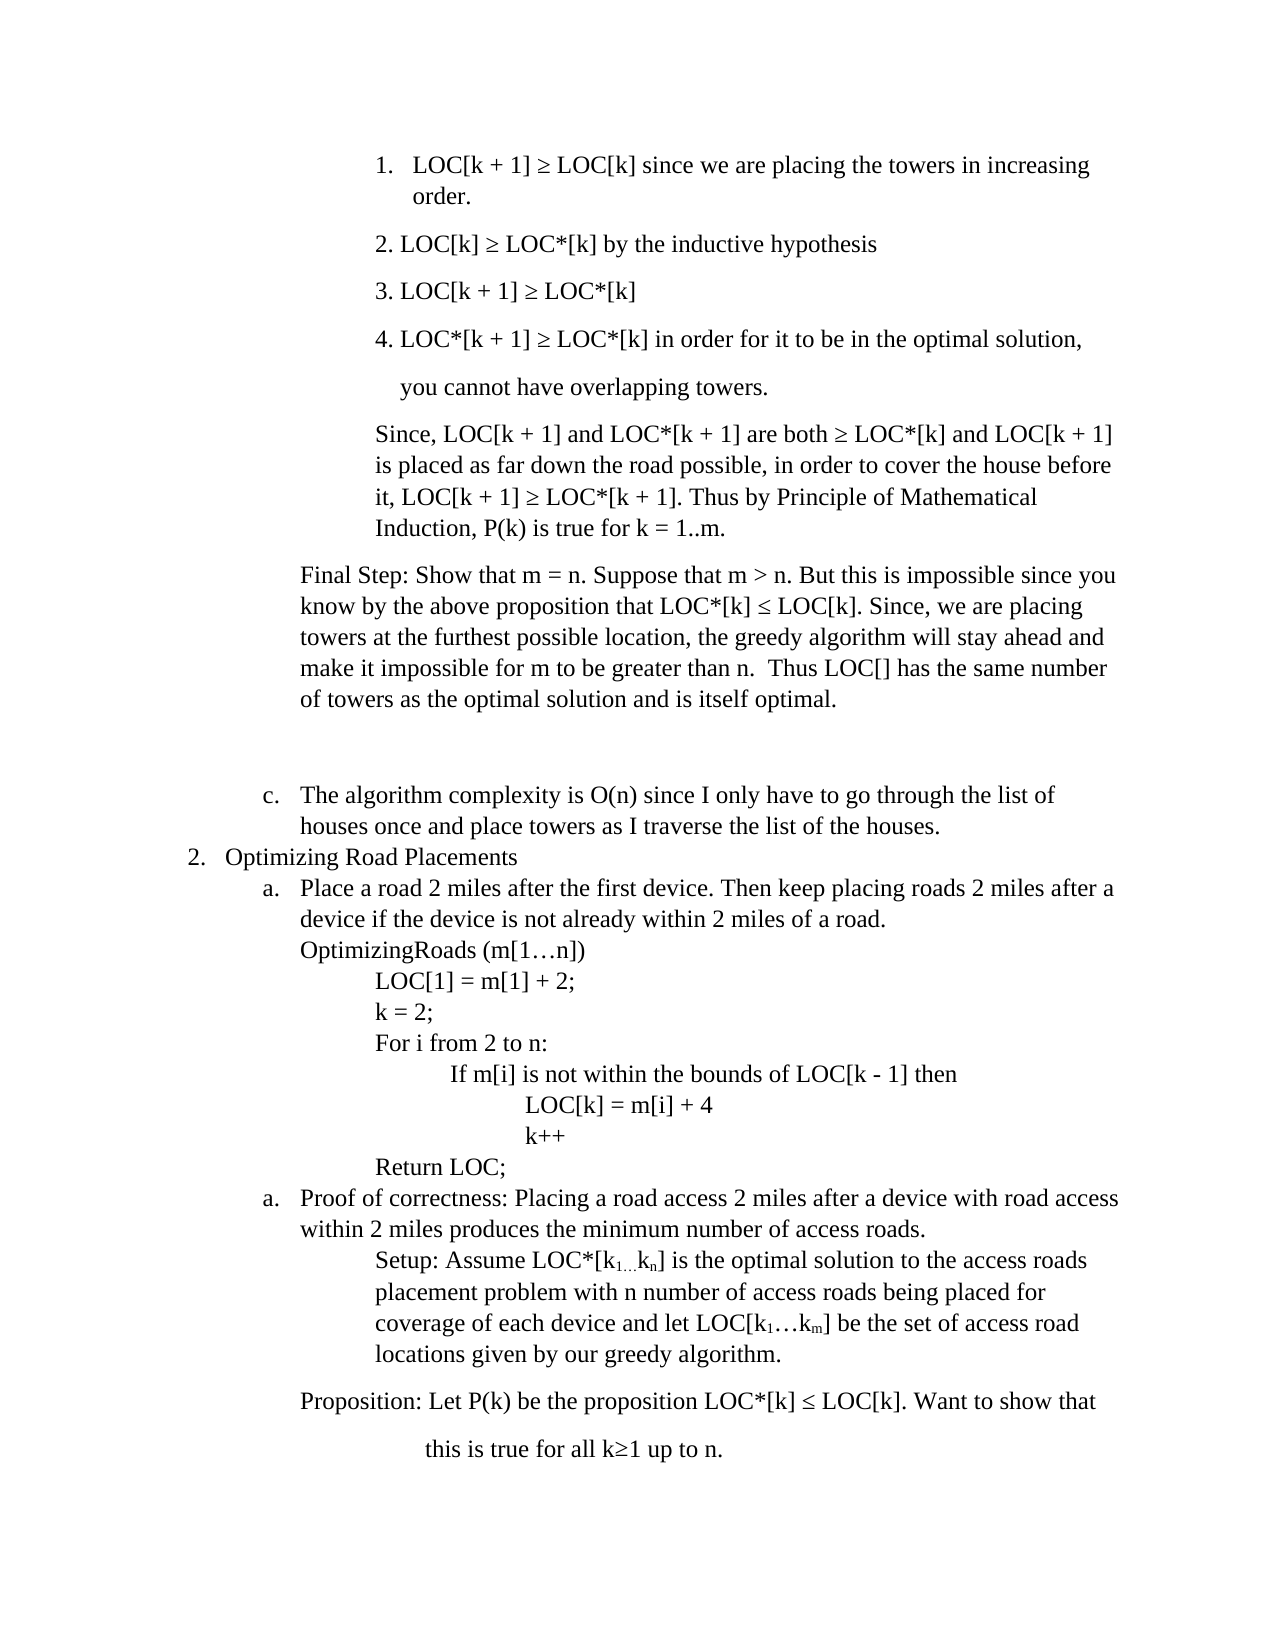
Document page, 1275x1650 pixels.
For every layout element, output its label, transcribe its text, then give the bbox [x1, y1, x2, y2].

list k++ [300, 1121, 1125, 1150]
list If m[i] is not within the bounds of LOC[k - 1] then [300, 1059, 1125, 1088]
list order. [412, 181, 1125, 210]
list Return LOC; [300, 1152, 1125, 1181]
list Place a road 2 miles after the first device. Then keep placing roads 2 miles after a device if the device is not already within 2 miles of a road. [262, 873, 1125, 933]
text this is true for all k1 up to n. [375, 1434, 1125, 1463]
list LOC[k + 1] ≥ LOC[k] since we are placing the towers in increasing [375, 150, 1125, 179]
text Proposition: Let P(k) be the proposition LOC*[k] ≤ LOC[k]. Want to show that [300, 1386, 1125, 1415]
text Final Step: Show that m = n. Suppose that m > n. But this is impossible since you know by the above proposition that LOC*[k] ≤ LOC[k]. Since, we are placing towers at the furthest possible location, the greedy algorithm will stay ahead and make it impossible for m to be greater than n. Thus LOC[] has the same number of towers as the optimal solution and is itself optimal. [300, 560, 1125, 713]
list For i from 2 to n: [300, 1028, 1125, 1057]
text 3. LOC[k + 1] ≥ LOC*[k] [225, 276, 1125, 305]
text 2. LOC[k] ≥ LOC*[k] by the inductive hypothesis [225, 229, 1125, 257]
list LOC[1] = m[1] + 2; [300, 966, 1125, 995]
text 4. LOC*[k + 1] ≥ LOC*[k] in order for it to be in the optimal solution, [225, 324, 1125, 353]
list The algorithm complexity is O(n) since I only have to go through the list of houses once and place towers as I traverse the list of the houses. [262, 780, 1125, 840]
list k = 2; [300, 997, 1125, 1026]
list OptimizingRoads (m[1…n]) [300, 935, 1125, 964]
text Since, LOC[k + 1] and LOC*[k + 1] are both ≥ LOC*[k] and LOC[k + 1] is placed as far down the road possible, in order to cover the house before it, LOC[k + 1] ≥ LOC*[k + 1]. Thus by Principle of Mathematical Induction, P(k) is true for k = 1..m. [375, 419, 1125, 541]
text you cannot have overlapping towers. [375, 372, 1125, 401]
list Optimizing Road Placements [187, 842, 1125, 871]
list Setup: Assume LOC*[k1…kn] is the optimal solution to the access roads placement problem with n number of access roads being placed for coverage of each device and let LOC[k1…km] be the set of access road locations given by our greedy algorithm. [375, 1246, 1125, 1367]
list Proof of correctness: Placing a road access 2 miles after a device with road access within 2 miles produces the minimum number of access roads. [262, 1183, 1125, 1243]
list LOC[k] = m[i] + 4 [300, 1090, 1125, 1119]
